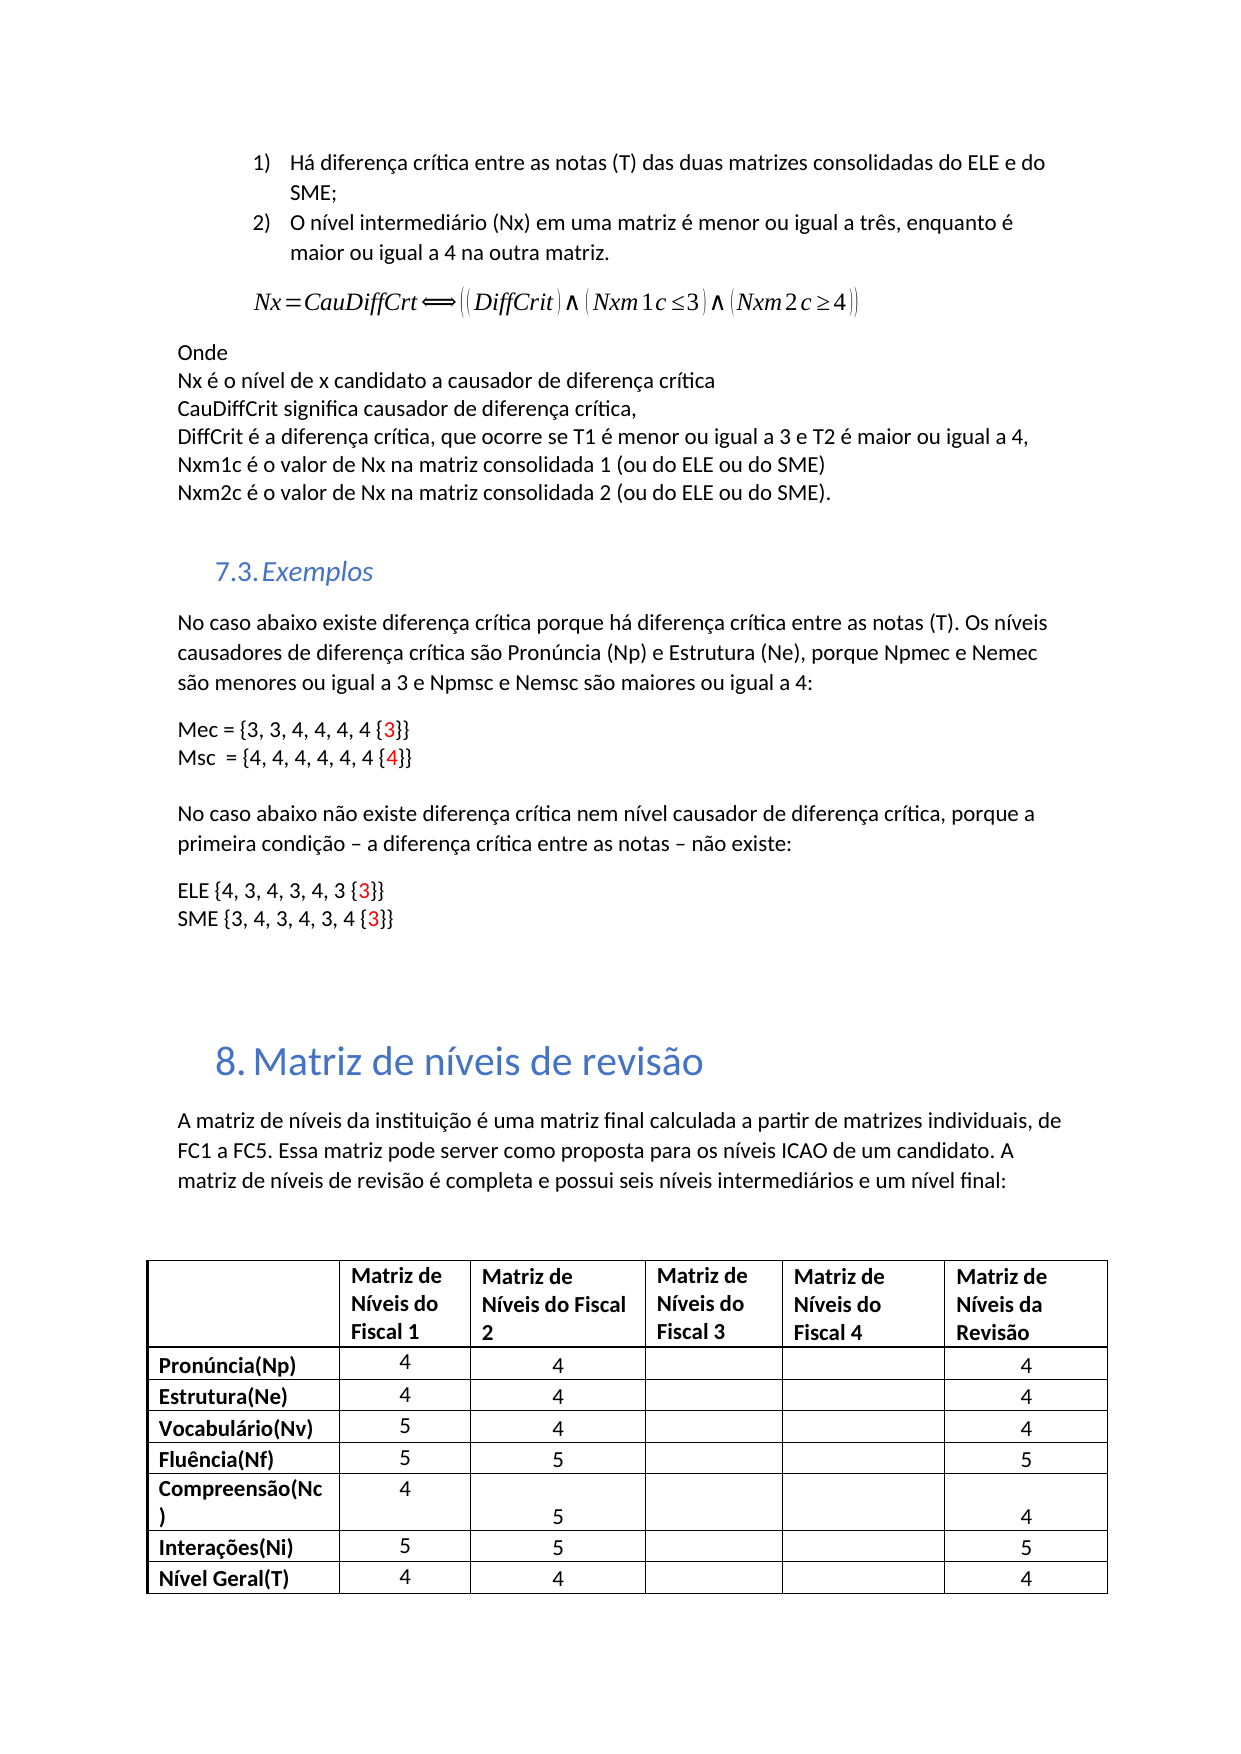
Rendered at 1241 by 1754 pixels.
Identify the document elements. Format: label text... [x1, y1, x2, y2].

table_cell 5 [945, 1531, 1107, 1561]
text DiffCrit é a diferença crítica, que ocorre se T1 é menor ou igual a 3 e T2 é maior ou igual a 4, [177, 422, 1063, 450]
text SME {3, 4, 3, 4, 3, 4 {3}} [177, 904, 1063, 932]
table_cell [783, 1348, 944, 1379]
text No caso abaixo não existe diferença crítica nem nível causador de diferença crítica, porque a primeira condição – a diferença crítica entre as notas – não existe: [177, 799, 1063, 858]
text Mec = {3, 3, 4, 4, 4, 4 {3}} [177, 715, 1063, 743]
text ELE {4, 3, 4, 3, 4, 3 {3}} [177, 876, 1063, 904]
table_cell 5 [340, 1411, 470, 1442]
table_cell 4 [471, 1380, 645, 1410]
table_cell 4 [471, 1411, 645, 1442]
table_cell 5 [340, 1531, 470, 1561]
table_cell 4 [471, 1562, 645, 1592]
table_cell 4 [471, 1348, 645, 1379]
text Nxm2c é o valor de Nx na matriz consolidada 2 (ou do ELE ou do SME). [177, 478, 1063, 506]
text Nx é o nível de x candidato a causador de diferença crítica [177, 366, 1063, 394]
table_cell 5 [340, 1443, 470, 1473]
table_cell 5 [471, 1474, 645, 1530]
table_cell Nível Geral(T) [149, 1562, 339, 1592]
table_cell Interações(Ni) [149, 1531, 339, 1561]
table_cell [783, 1380, 944, 1410]
table_cell [783, 1443, 944, 1473]
table_cell Fluência(Nf) [149, 1443, 339, 1473]
table_cell Pronúncia(Np) [149, 1348, 339, 1379]
text CauDiffCrit significa causador de diferença crítica, [177, 394, 1063, 422]
table_cell [646, 1411, 782, 1442]
table_cell [646, 1474, 782, 1530]
table_header [149, 1261, 339, 1346]
table_cell [783, 1531, 944, 1561]
table_cell [646, 1380, 782, 1410]
list Exemplos [215, 553, 1063, 588]
list Há diferença crítica entre as notas (T) das duas matrizes consolidadas do ELE e do SME; [252, 148, 1063, 206]
table_cell Vocabulário(Nv) [149, 1411, 339, 1442]
text Nxm1c é o valor de Nx na matriz consolidada 1 (ou do ELE ou do SME) [177, 450, 1063, 478]
table_cell 4 [340, 1348, 470, 1379]
table_cell 4 [945, 1562, 1107, 1592]
list Matriz de níveis de revisão [215, 1034, 1063, 1085]
table_cell [783, 1474, 944, 1530]
table_header Matriz de Níveis do Fiscal 2 [471, 1261, 645, 1346]
table_cell 4 [945, 1474, 1107, 1530]
table_cell 4 [945, 1380, 1107, 1410]
table_cell [646, 1562, 782, 1592]
table_cell [783, 1411, 944, 1442]
table_cell 5 [945, 1443, 1107, 1473]
text A matriz de níveis da instituição é uma matriz final calculada a partir de matrizes individuais, de FC1 a FC5. Essa matriz pode server como proposta para os níveis ICAO de um candidato. A matriz de níveis de revisão é completa e possui seis níveis intermediários e um nível final: [177, 1106, 1063, 1194]
table_header Matriz de Níveis do Fiscal 3 [646, 1261, 782, 1346]
table_header Matriz de Níveis da Revisão [945, 1261, 1107, 1346]
text Msc = {4, 4, 4, 4, 4, 4 {4}} [177, 743, 1063, 771]
table_header Matriz de Níveis do Fiscal 4 [783, 1261, 944, 1346]
table_cell 5 [471, 1443, 645, 1473]
table_header Matriz de Níveis do Fiscal 1 [340, 1261, 470, 1346]
table_cell [783, 1562, 944, 1592]
text No caso abaixo existe diferença crítica porque há diferença crítica entre as notas (T). Os níveis causadores de diferença crítica são Pronúncia (Np) e Estrutura (Ne), porque Npmec e Nemec são menores ou igual a 3 e Npmsc e Nemsc são maiores ou igual a 4: [177, 608, 1063, 696]
table_cell [646, 1348, 782, 1379]
table_cell Estrutura(Ne) [149, 1380, 339, 1410]
text Onde [177, 338, 1063, 366]
table_cell 4 [340, 1474, 470, 1530]
table_cell [646, 1531, 782, 1561]
table_cell 4 [340, 1562, 470, 1592]
table_cell 4 [945, 1411, 1107, 1442]
list O nível intermediário (Nx) em uma matriz é menor ou igual a três, enquanto é maior ou igual a 4 na outra matriz. [252, 208, 1063, 266]
table_cell 4 [945, 1348, 1107, 1379]
table_cell [646, 1443, 782, 1473]
table_cell 5 [471, 1531, 645, 1561]
table_cell Compreensão(Nc) [149, 1474, 339, 1530]
table_cell 4 [340, 1380, 470, 1410]
